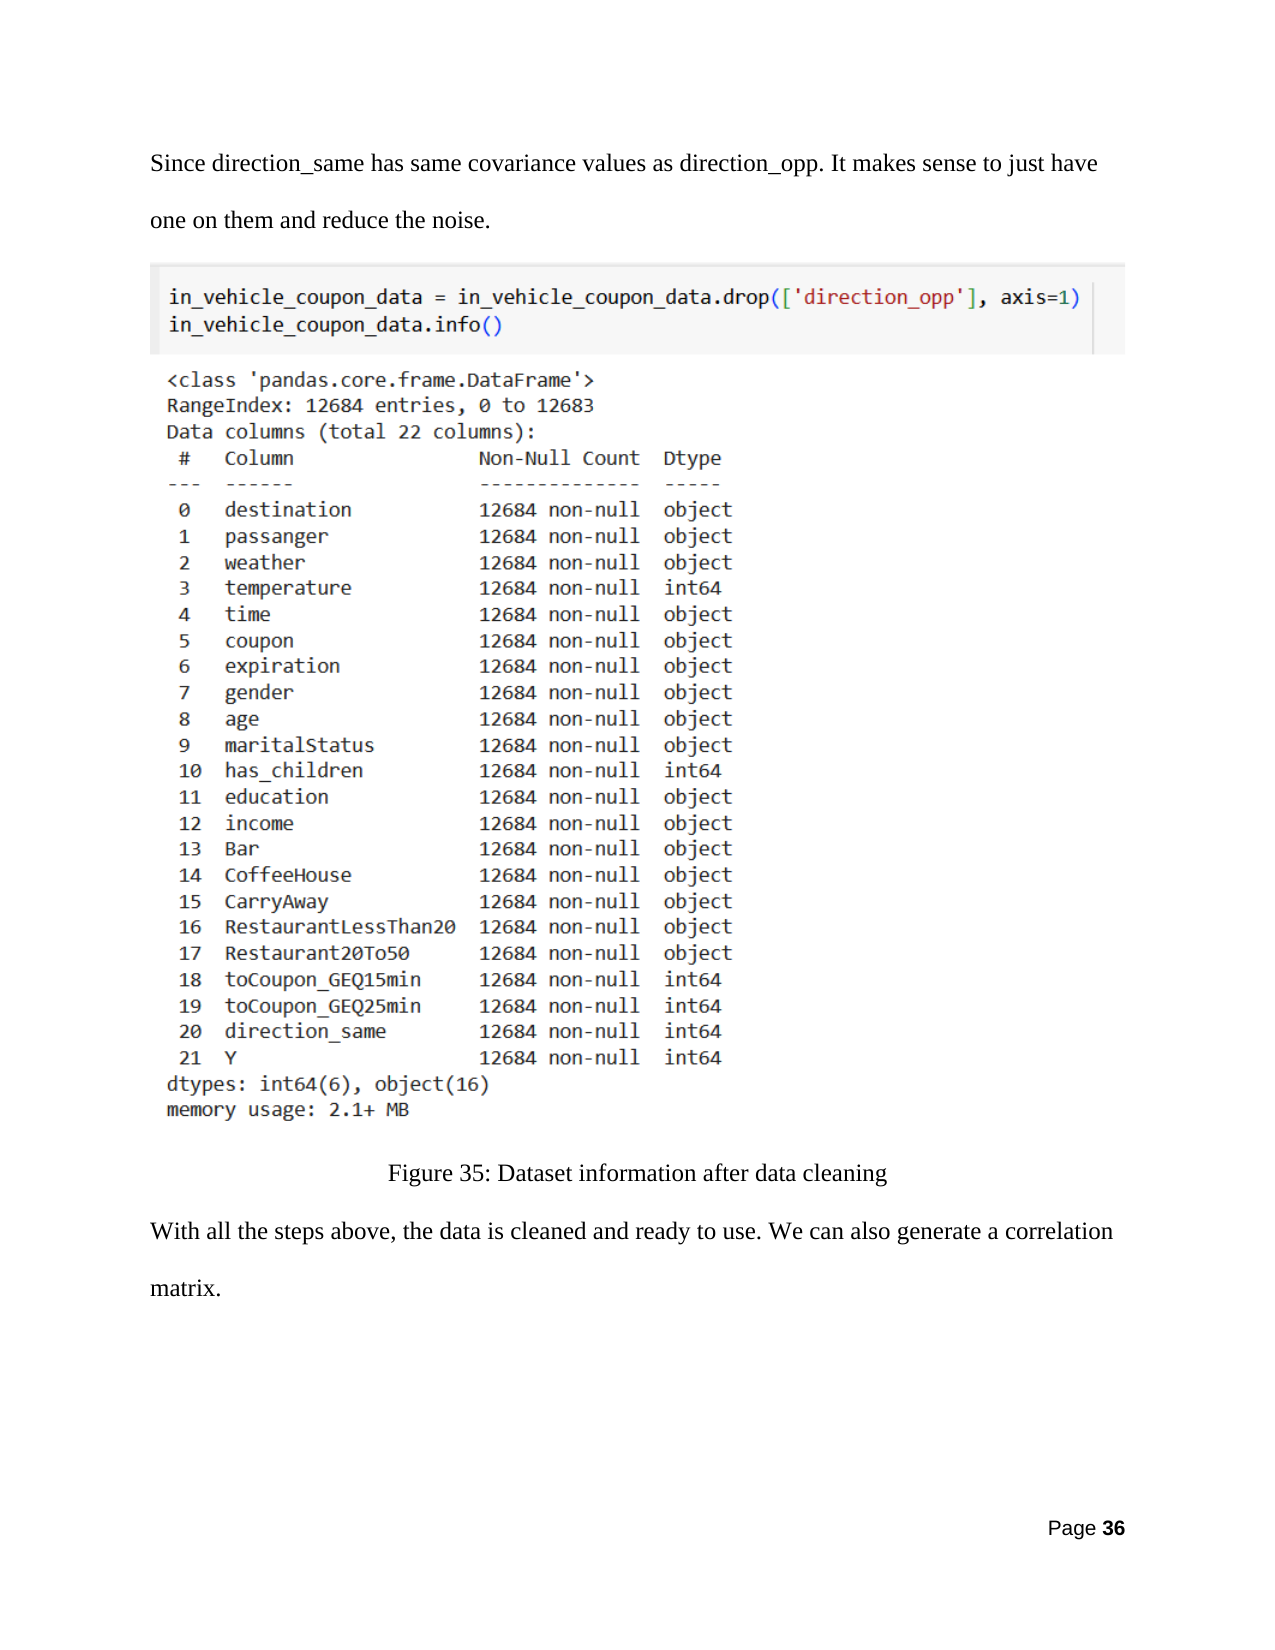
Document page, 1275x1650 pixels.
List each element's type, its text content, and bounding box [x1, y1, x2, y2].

picture [150, 262, 1125, 1133]
text Since direction_same has same covariance values as direction_opp. It makes sense to just have one on them and reduce the noise. [150, 148, 1125, 234]
text Figure 35: Dataset information after data cleaning [150, 1158, 1125, 1187]
text With all the steps above, the data is cleaned and ready to use. We can also generate a correlation matrix. [150, 1216, 1125, 1302]
